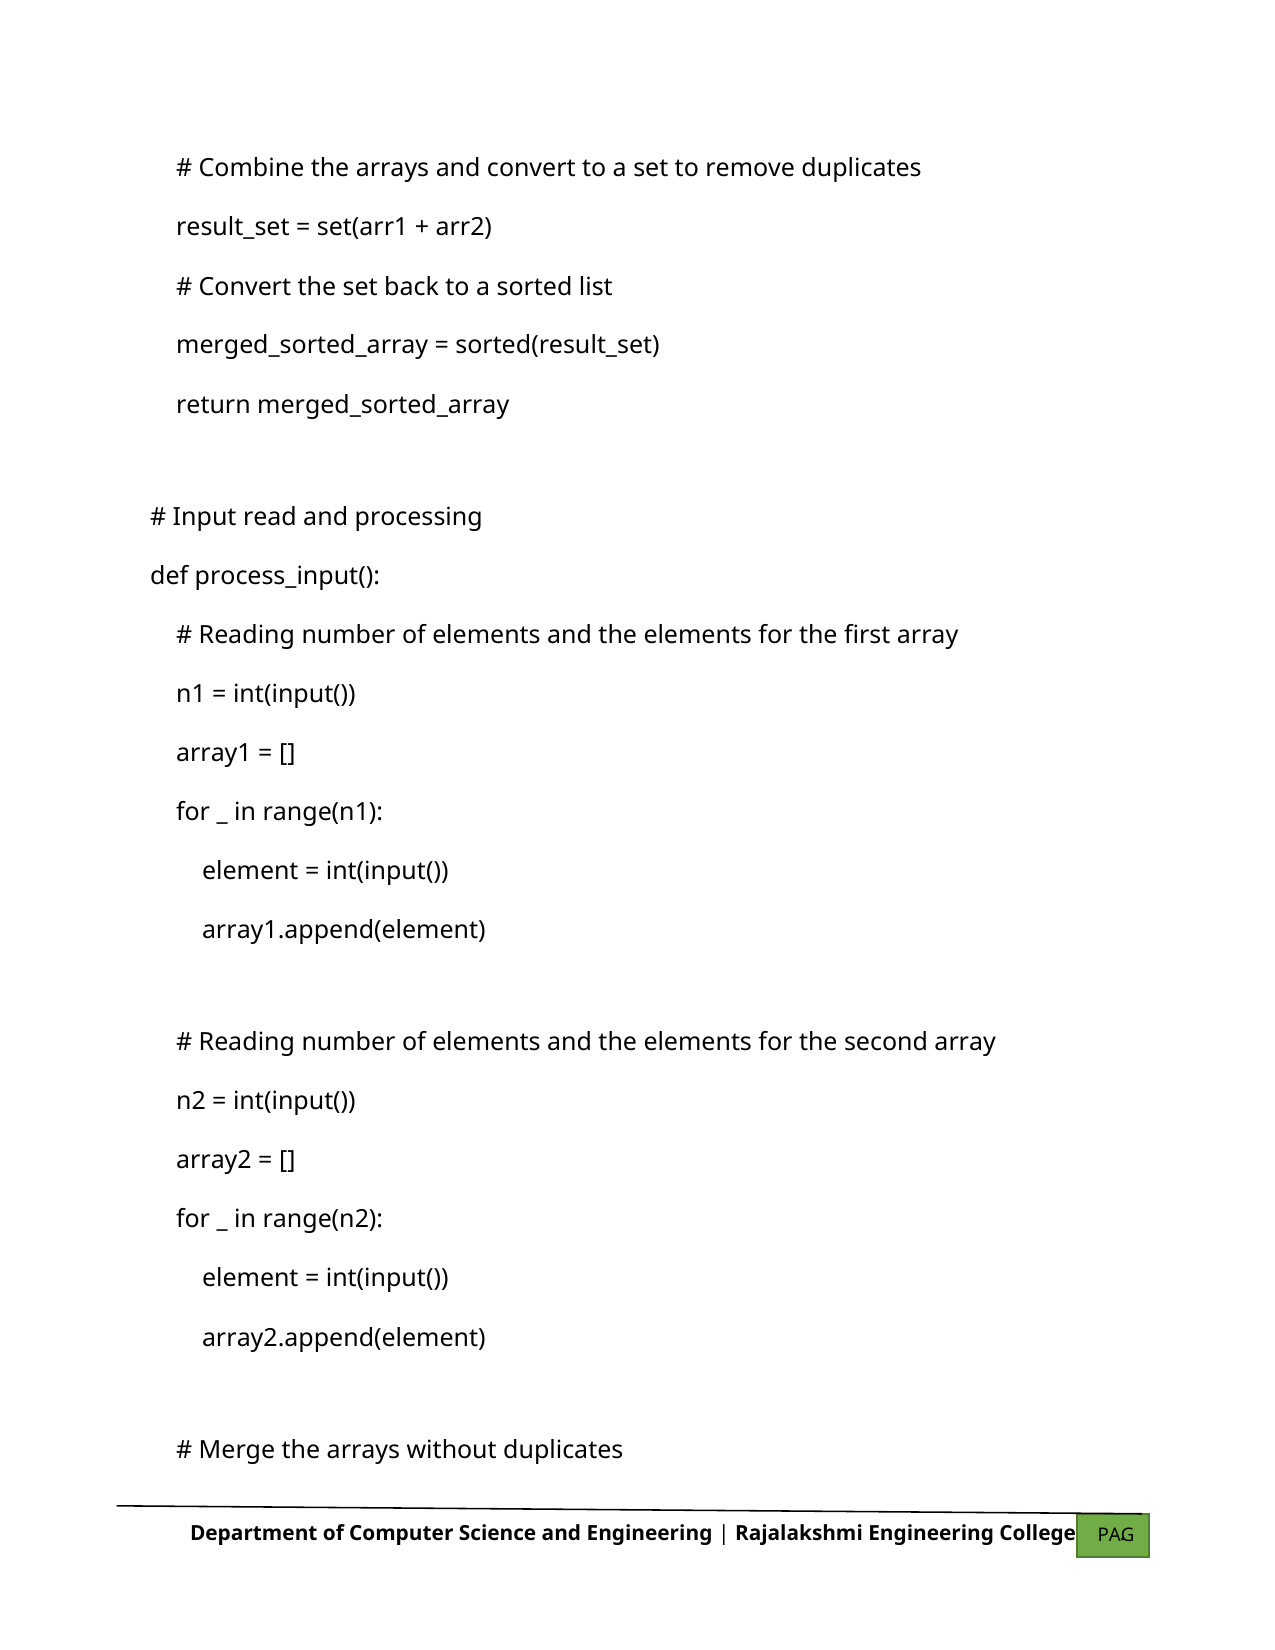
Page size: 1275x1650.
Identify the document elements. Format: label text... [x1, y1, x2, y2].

text # Combine the arrays and convert to a set to remove duplicates [150, 150, 1125, 184]
text merged_sorted_array = sorted(result_set) [150, 327, 1125, 361]
text return merged_sorted_array [150, 386, 1125, 420]
text # Merge the arrays without duplicates [150, 1431, 1125, 1465]
text n1 = int(input()) [150, 676, 1125, 709]
text for _ in range(n2): [150, 1201, 1125, 1235]
text def process_input(): [150, 557, 1125, 591]
text for _ in range(n1): [150, 794, 1125, 828]
text # Convert the set back to a sorted list [150, 268, 1125, 302]
text # Reading number of elements and the elements for the second array [150, 1024, 1125, 1058]
text n2 = int(input()) [150, 1083, 1125, 1117]
text result_set = set(arr1 + arr2) [150, 209, 1125, 243]
text array2.append(element) [150, 1319, 1125, 1353]
text # Input read and processing [150, 498, 1125, 532]
text # Reading number of elements and the elements for the first array [150, 616, 1125, 651]
text array1 = [] [150, 734, 1125, 769]
text element = int(input()) [150, 853, 1125, 887]
text array1.append(element) [150, 912, 1125, 946]
text element = int(input()) [150, 1260, 1125, 1294]
text array2 = [] [150, 1142, 1125, 1176]
